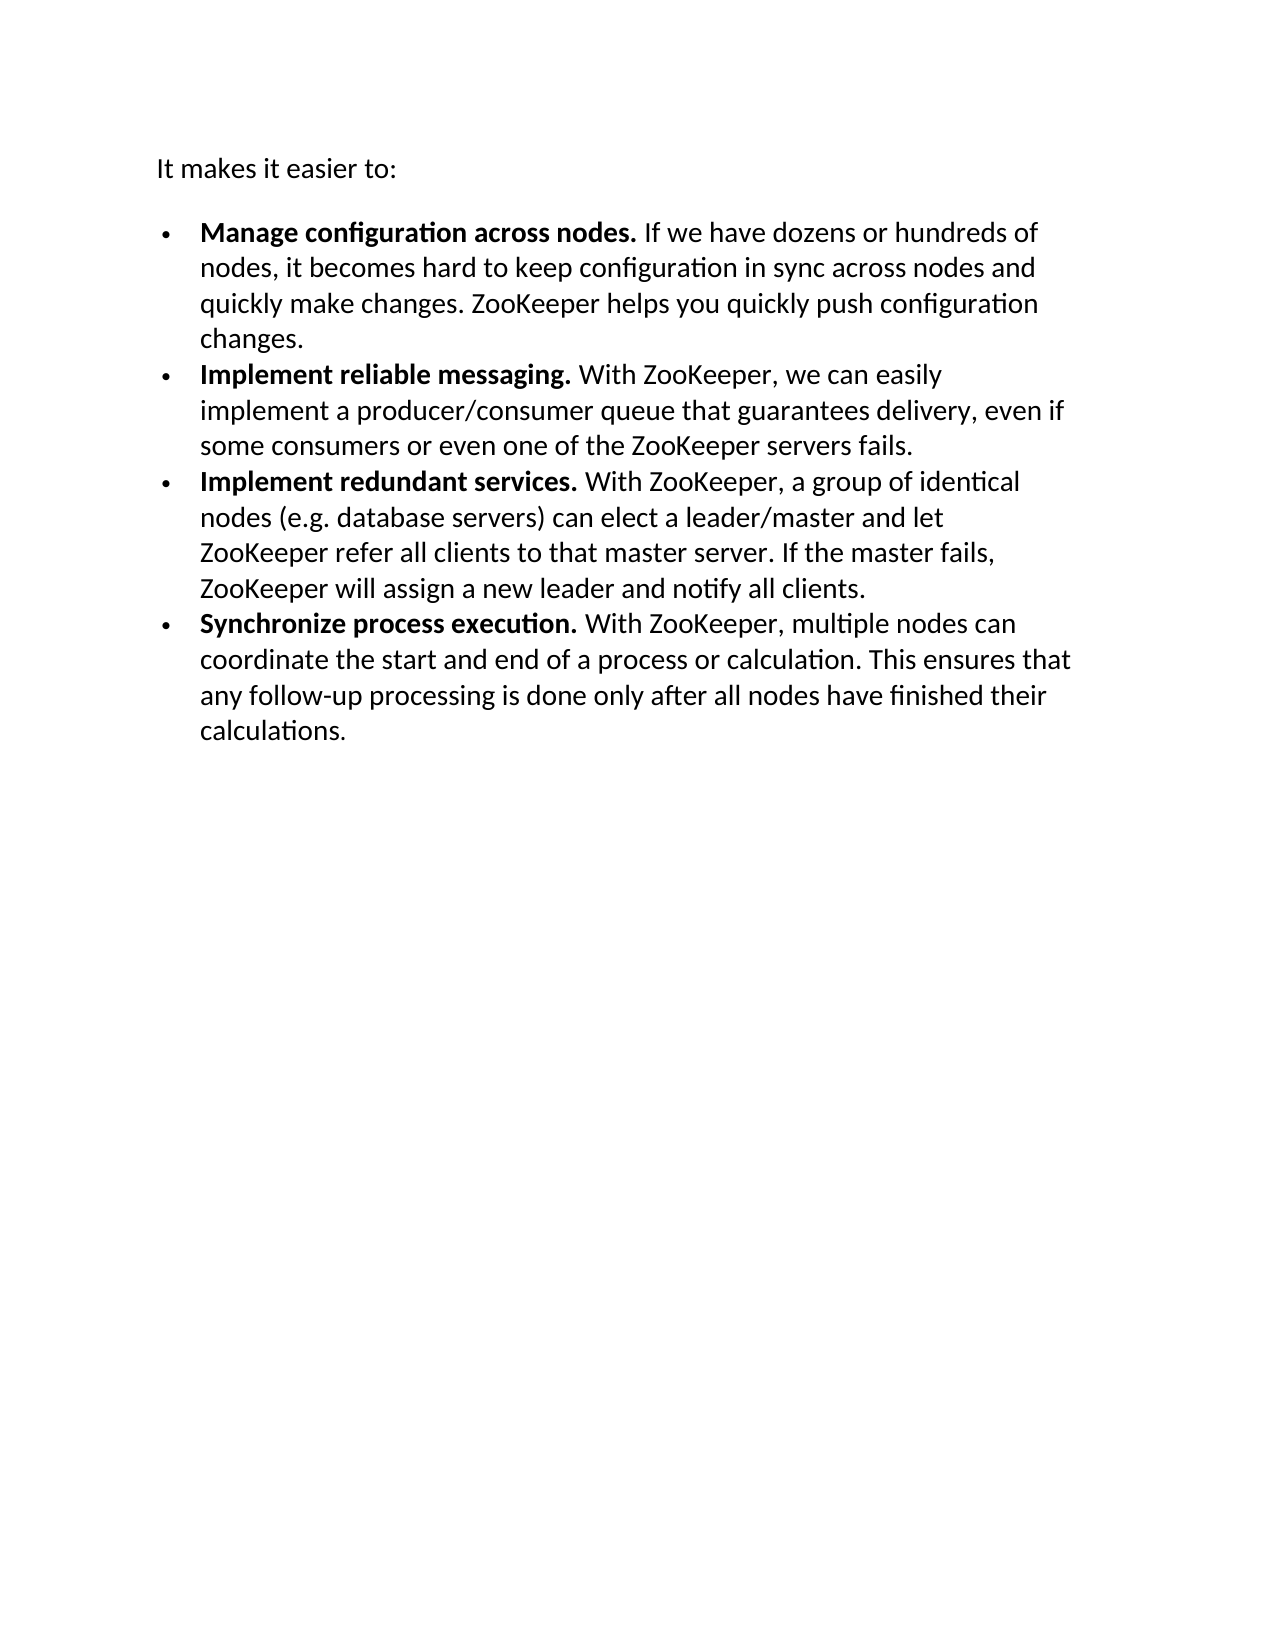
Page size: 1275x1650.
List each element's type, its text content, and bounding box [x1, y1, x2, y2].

list Implement redundant services. With ZooKeeper, a group of identical nodes (e.g. database servers) can elect a leader/master and let ZooKeeper refer all clients to that master server. If the master fails, ZooKeeper will assign a new leader and notify all clients. [162, 463, 1075, 606]
list Synchronize process execution. With ZooKeeper, multiple nodes can coordinate the start and end of a process or calculation. This ensures that any follow-up processing is done only after all nodes have finished their calculations. [162, 606, 1075, 748]
list Implement reliable messaging. With ZooKeeper, we can easily implement a producer/consumer queue that guarantees delivery, even if some consumers or even one of the ZooKeeper servers fails. [162, 356, 1075, 463]
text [150, 150, 1125, 214]
list Manage configuration across nodes. If we have dozens or hundreds of nodes, it becomes hard to keep configuration in sync across nodes and quickly make changes. ZooKeeper helps you quickly push configuration changes. [162, 214, 1075, 356]
